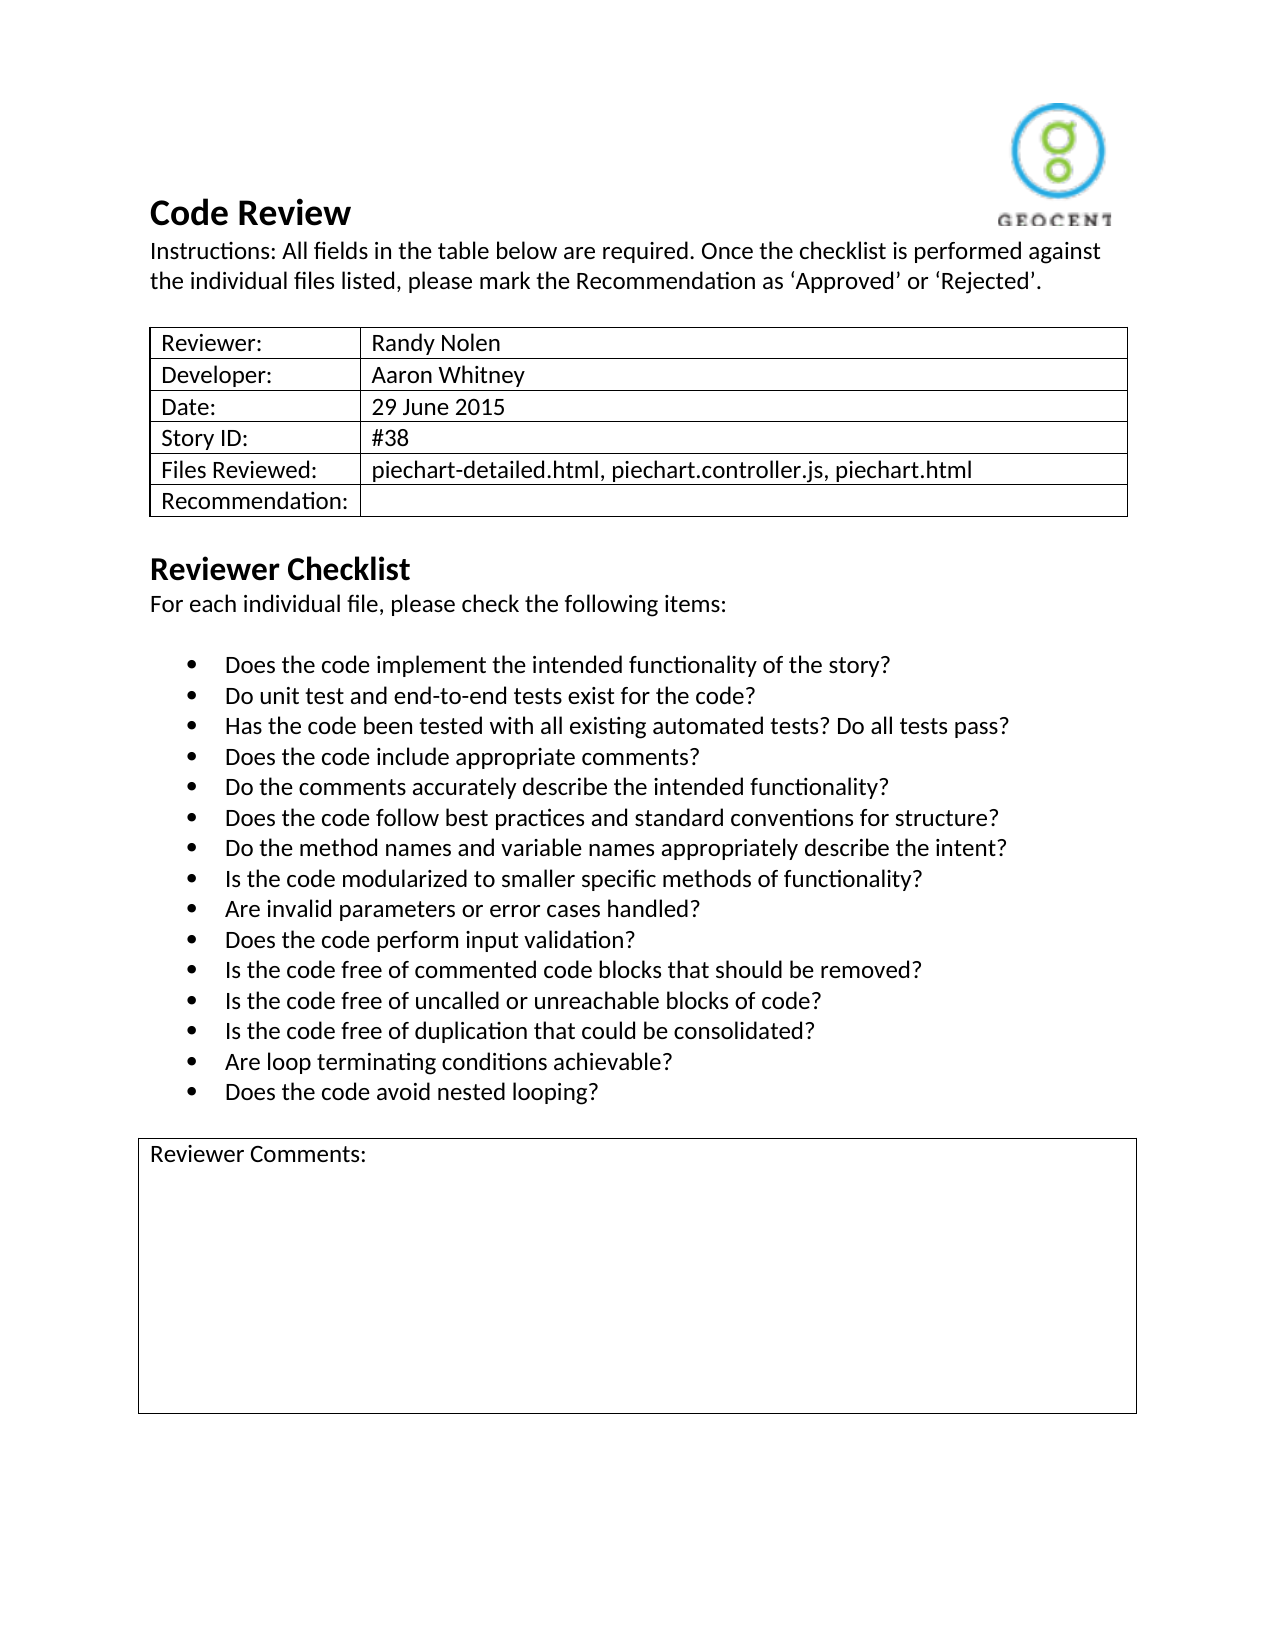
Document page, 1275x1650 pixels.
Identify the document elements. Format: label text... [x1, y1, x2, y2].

table_cell Story ID: [151, 422, 360, 453]
list Are invalid parameters or error cases handled? [187, 893, 1125, 924]
list Does the code perform input validation? [187, 924, 1125, 954]
table_cell Developer: [151, 359, 360, 390]
text For each individual file, please check the following items: [150, 588, 1125, 619]
table_cell #38 [361, 422, 1127, 453]
list Does the code include appropriate comments? [187, 741, 1125, 771]
list Has the code been tested with all existing automated tests? Do all tests pass? [187, 710, 1125, 741]
list Do the method names and variable names appropriately describe the intent? [187, 832, 1125, 863]
list Are loop terminating conditions achievable? [187, 1046, 1125, 1077]
list Is the code free of duplication that could be consolidated? [187, 1016, 1125, 1046]
table_cell Recommendation: [151, 485, 360, 516]
table_header Randy Nolen [361, 328, 1127, 358]
table_cell [361, 485, 1127, 516]
table_cell piechart-detailed.html, piechart.controller.js, piechart.html [361, 454, 1127, 484]
table_header Reviewer Comments: [139, 1139, 1136, 1413]
table_cell Files Reviewed: [151, 454, 360, 484]
list Does the code implement the intended functionality of the story? [187, 649, 1125, 680]
list Is the code free of uncalled or unreachable blocks of code? [187, 985, 1125, 1016]
text Reviewer Checklist [150, 547, 1125, 588]
text Instructions: All fields in the table below are required. Once the checklist is performed against the individual files listed, please mark the Recommendation as ‘Approved’ or ‘Rejected’. [150, 235, 1125, 296]
list Do unit test and end-to-end tests exist for the code? [187, 680, 1125, 710]
table_header Reviewer: [151, 328, 360, 358]
table_cell Date: [151, 391, 360, 421]
list Do the comments accurately describe the intended functionality? [187, 771, 1125, 802]
list Is the code modularized to smaller specific methods of functionality? [187, 863, 1125, 893]
table_cell 29 June 2015 [361, 391, 1127, 421]
table_cell Aaron Whitney [361, 359, 1127, 390]
list Is the code free of commented code blocks that should be removed? [187, 954, 1125, 985]
list Does the code follow best practices and standard conventions for structure? [187, 802, 1125, 832]
text Code Review [150, 103, 1125, 235]
list Does the code avoid nested looping? [187, 1077, 1125, 1107]
